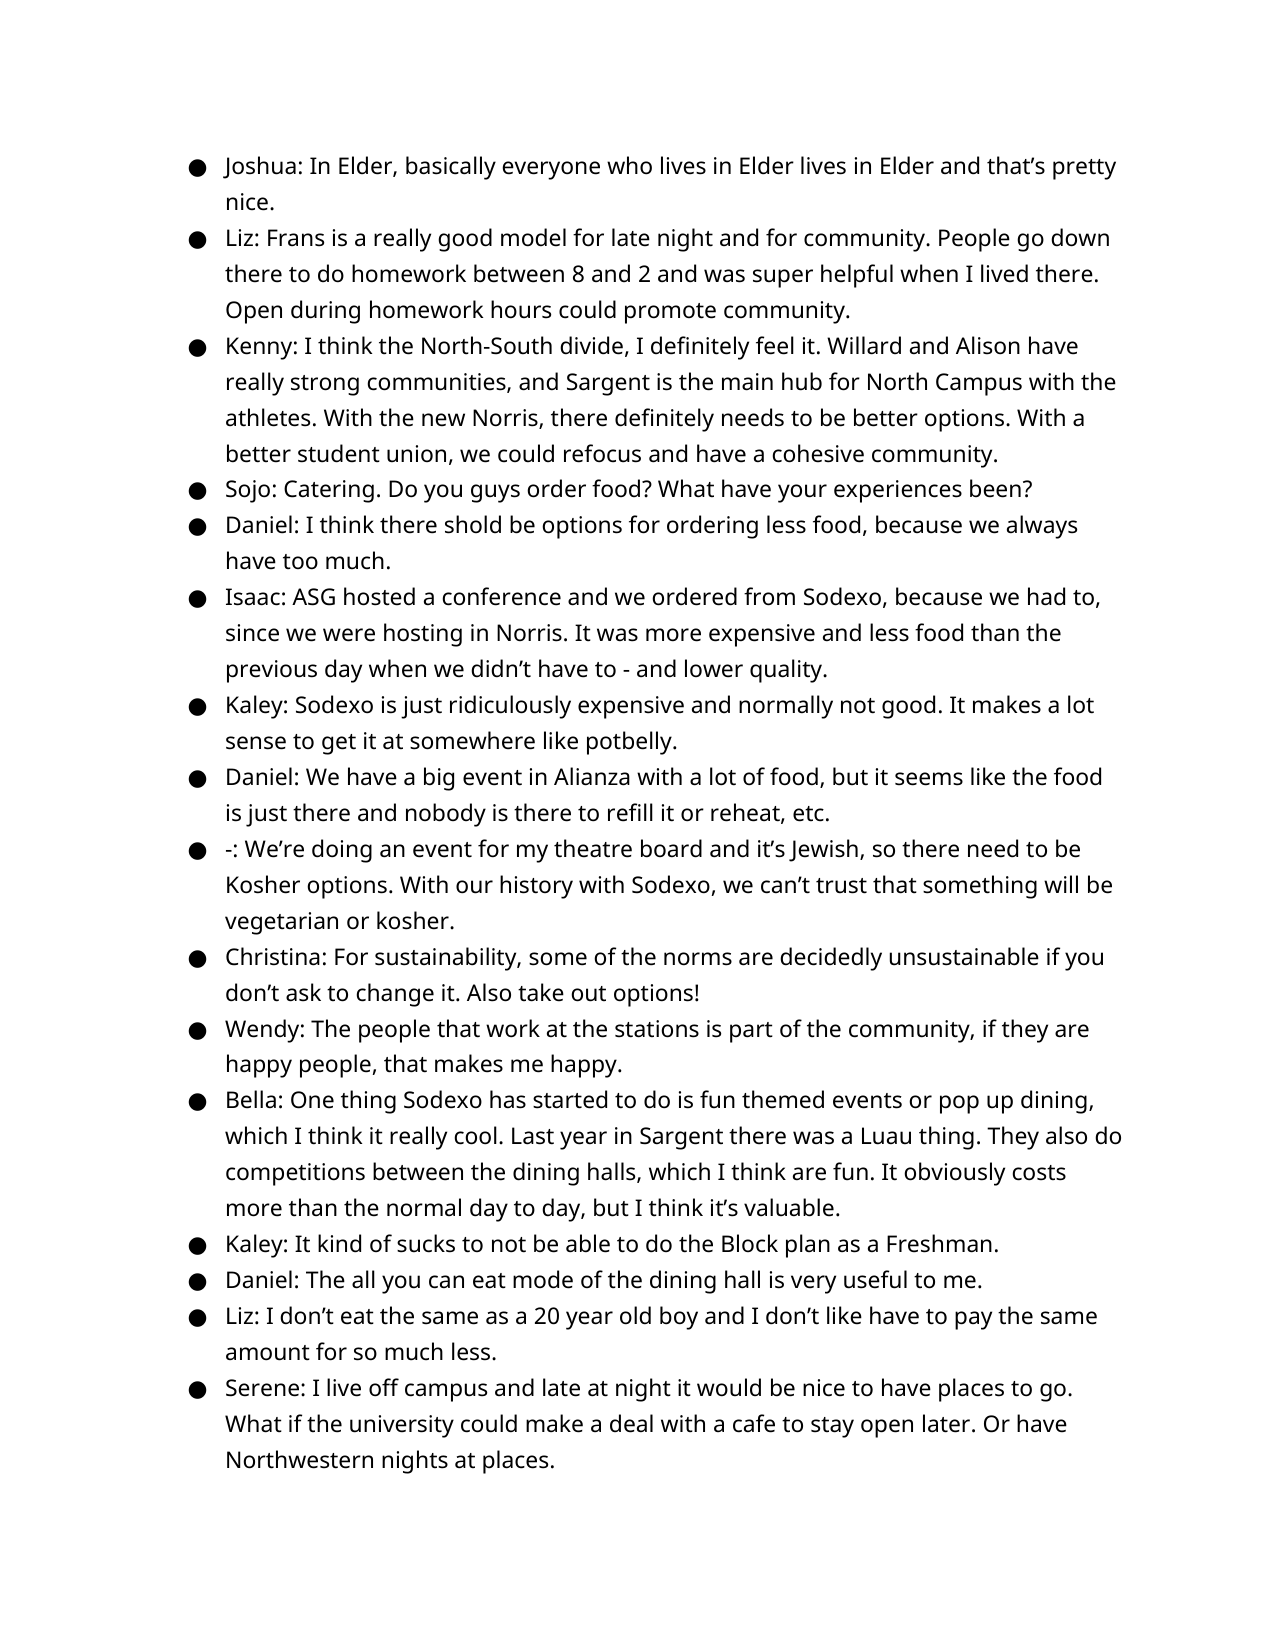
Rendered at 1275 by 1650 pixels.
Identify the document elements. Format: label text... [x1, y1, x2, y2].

list Liz: Frans is a really good model for late night and for community. People go down there to do homework between 8 and 2 and was super helpful when I lived there. Open during homework hours could promote community. [187, 222, 1125, 325]
list Wendy: The people that work at the stations is part of the community, if they are happy people, that makes me happy. [187, 1012, 1125, 1080]
list Serene: I live off campus and late at night it would be nice to have places to go. What if the university could make a deal with a cafe to stay open later. Or have Northwestern nights at places. [187, 1372, 1125, 1475]
list Isaac: ASG hosted a conference and we ordered from Sodexo, because we had to, since we were hosting in Norris. It was more expensive and less food than the previous day when we didn’t have to - and lower quality. [187, 581, 1125, 684]
list Joshua: In Elder, basically everyone who lives in Elder lives in Elder and that’s pretty nice. [187, 150, 1125, 217]
list Daniel: We have a big event in Alianza with a lot of food, but it seems like the food is just there and nobody is there to refill it or reheat, etc. [187, 761, 1125, 828]
list Daniel: The all you can eat mode of the dining hall is very useful to me. [187, 1264, 1125, 1295]
list Christina: For sustainability, some of the norms are decidedly unsustainable if you don’t ask to change it. Also take out options! [187, 941, 1125, 1008]
list -: We’re doing an event for my theatre board and it’s Jewish, so there need to be Kosher options. With our history with Sodexo, we can’t trust that something will be vegetarian or kosher. [187, 833, 1125, 936]
list Kaley: Sodexo is just ridiculously expensive and normally not good. It makes a lot sense to get it at somewhere like potbelly. [187, 689, 1125, 756]
list Daniel: I think there shold be options for ordering less food, because we always have too much. [187, 509, 1125, 577]
list Kaley: It kind of sucks to not be able to do the Block plan as a Freshman. [187, 1228, 1125, 1259]
list Bella: One thing Sodexo has started to do is fun themed events or pop up dining, which I think it really cool. Last year in Sargent there was a Luau thing. They also do competitions between the dining halls, which I think are fun. It obviously costs more than the normal day to day, but I think it’s valuable. [187, 1084, 1125, 1223]
list Kenny: I think the North-South divide, I definitely feel it. Willard and Alison have really strong communities, and Sargent is the main hub for North Campus with the athletes. With the new Norris, there definitely needs to be better options. With a better student union, we could refocus and have a cohesive community. [187, 330, 1125, 469]
list Liz: I don’t eat the same as a 20 year old boy and I don’t like have to pay the same amount for so much less. [187, 1300, 1125, 1367]
list Sojo: Catering. Do you guys order food? What have your experiences been? [187, 473, 1125, 505]
